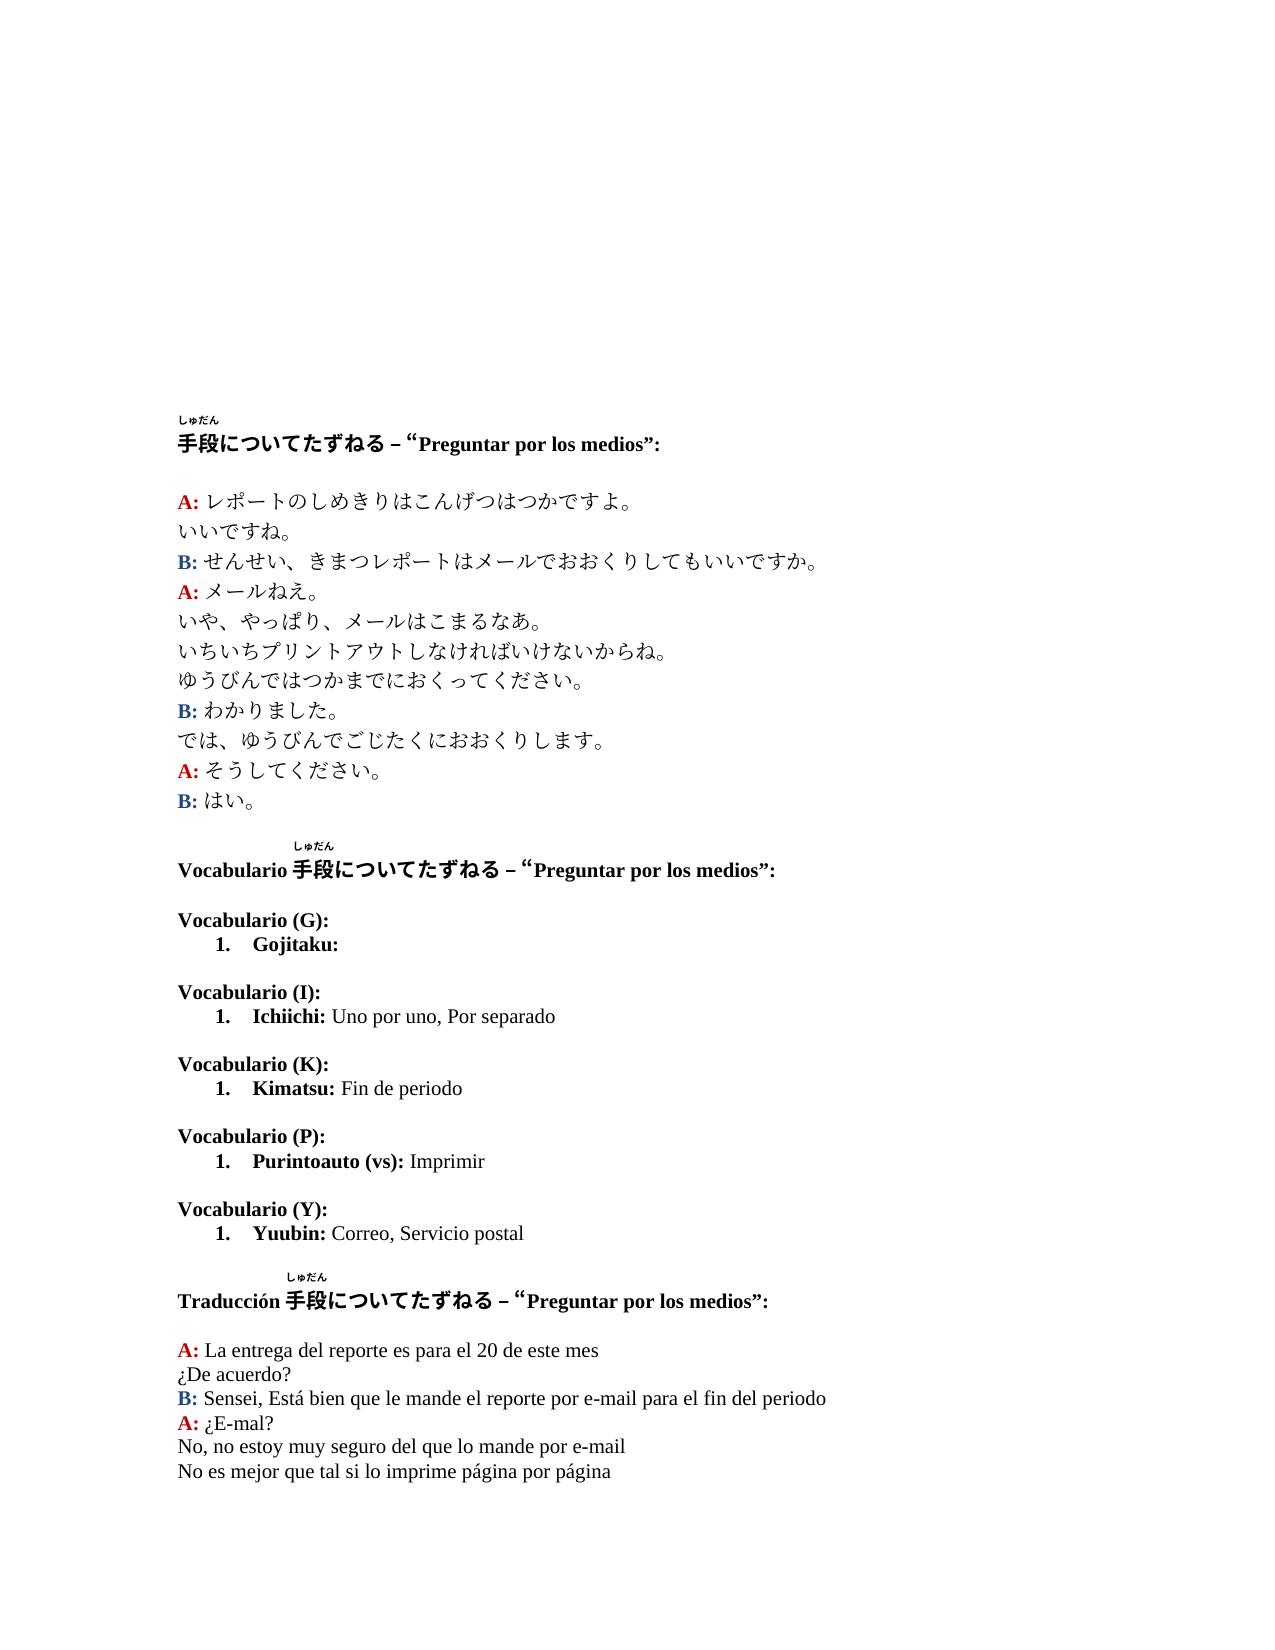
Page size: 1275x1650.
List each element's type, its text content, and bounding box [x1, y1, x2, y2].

text Vocabulario (Y): [177, 1197, 1098, 1221]
text Vocabulario (G): [177, 908, 1098, 932]
text A: レポートのしめきりはこんげつはつかですよ。 [177, 486, 1098, 516]
text Vocabulario (P): [177, 1124, 1098, 1148]
list Purintoauto (vs): Imprimir [215, 1148, 1098, 1173]
text いや、やっぱり、メールはこまるなあ。 [177, 605, 1098, 635]
list Gojitaku: [215, 932, 1098, 956]
text A: メールねえ。 [177, 575, 1098, 605]
text No, no estoy muy seguro del que lo mande por e-mail [177, 1434, 1098, 1458]
text Vocabulario についてたずねる – “Preguntar por los medios”: [177, 838, 1098, 884]
text A: La entrega del reporte es para el 20 de este mes [177, 1338, 1098, 1362]
text ¿De acuerdo? [177, 1362, 1098, 1386]
text No es mejor que tal si lo imprime página por página [177, 1458, 1098, 1483]
text A: ¿E-mal? [177, 1410, 1098, 1434]
text についてたずねる – “Preguntar por los medios”: [177, 412, 1098, 458]
text B: Sensei, Está bien que le mande el reporte por e-mail para el fin del periodo [177, 1386, 1098, 1410]
text では、ゆうびんでごじたくにおおくりします。 [177, 725, 1098, 755]
text Vocabulario (I): [177, 980, 1098, 1004]
text Vocabulario (K): [177, 1052, 1098, 1076]
list Yuubin: Correo, Servicio postal [215, 1221, 1098, 1245]
text B: はい。 [177, 784, 1098, 814]
text B: わかりました。 [177, 695, 1098, 725]
list Ichiichi: Uno por uno, Por separado [215, 1004, 1098, 1028]
text いちいちプリントアウトしなければいけないからね。 [177, 635, 1098, 665]
list Kimatsu: Fin de periodo [215, 1076, 1098, 1100]
text ゆうびんではつかまでにおくってください。 [177, 665, 1098, 695]
text B: せんせい、きまつレポートはメールでおおくりしてもいいですか。 [177, 545, 1098, 575]
text いいですね。 [177, 516, 1098, 545]
text Traducción についてたずねる – “Preguntar por los medios”: [177, 1269, 1098, 1314]
text A: そうしてください。 [177, 755, 1098, 784]
